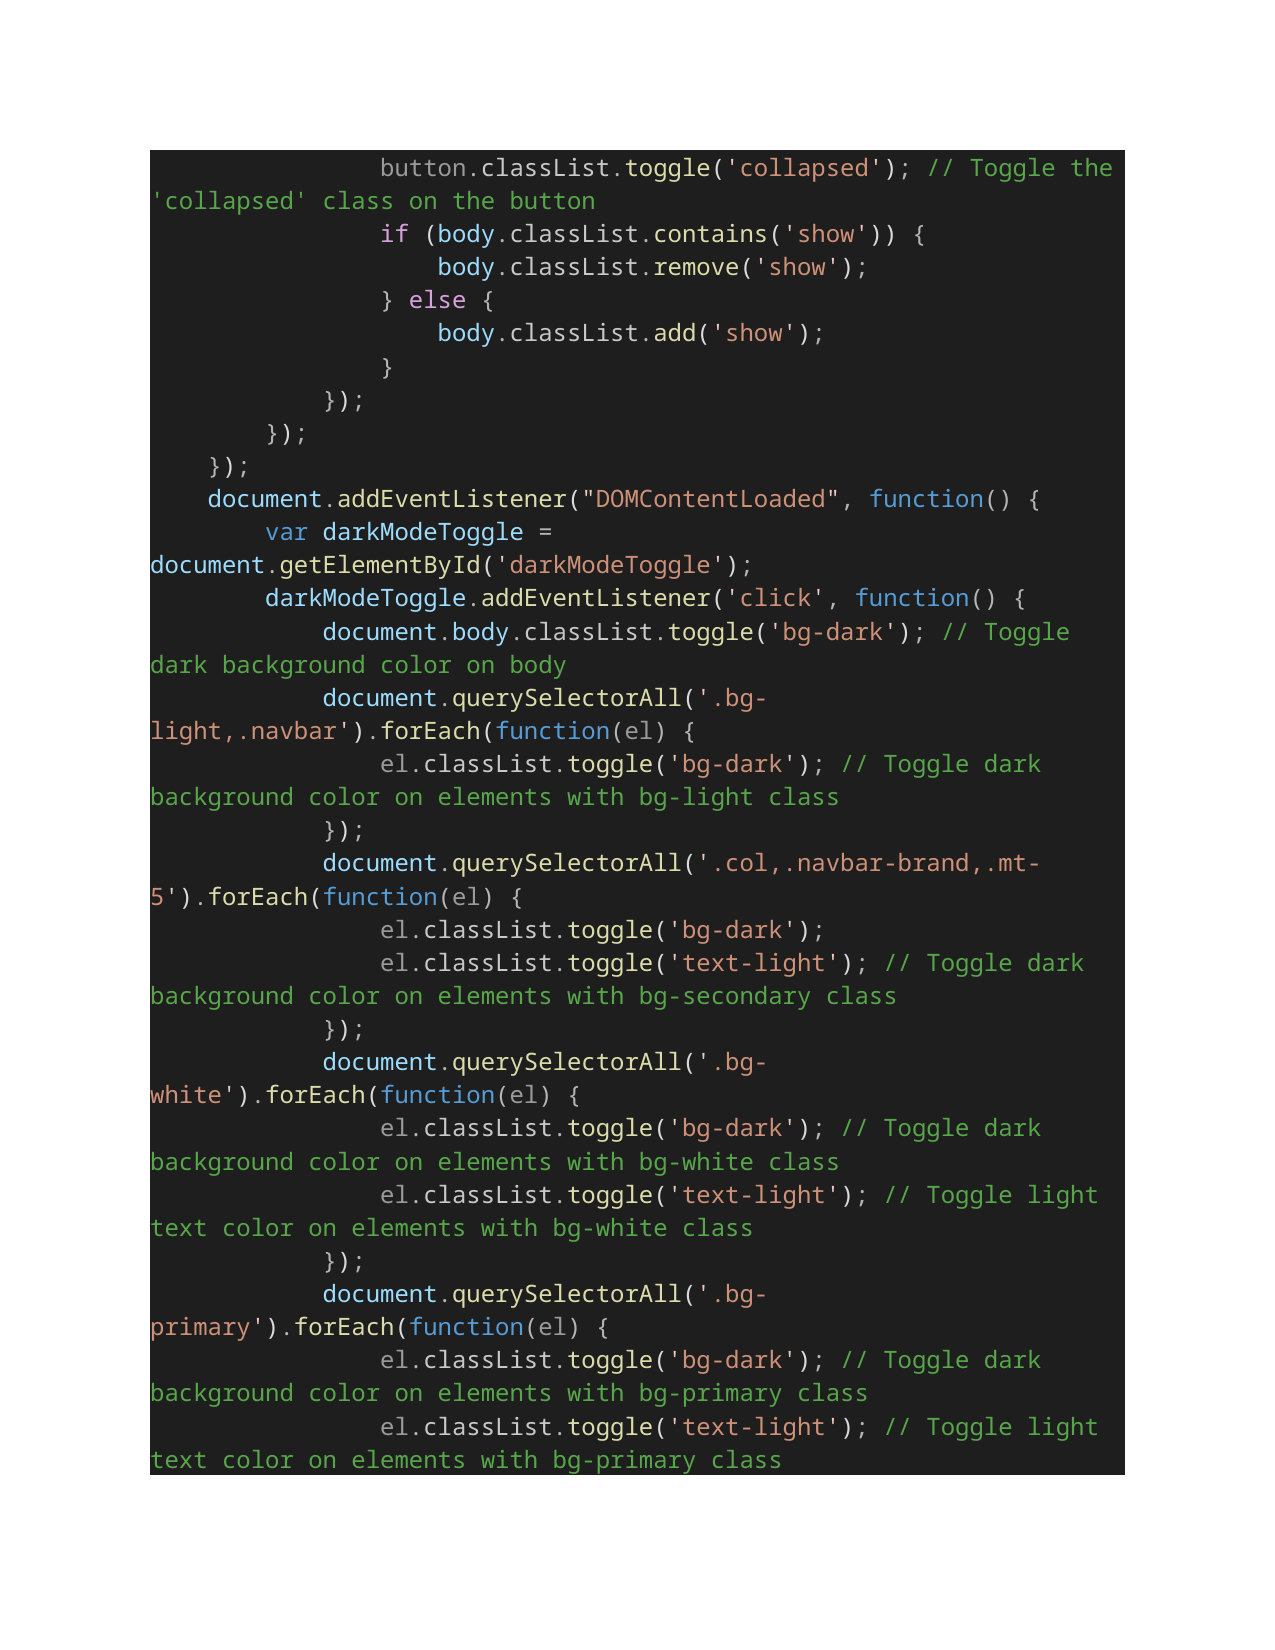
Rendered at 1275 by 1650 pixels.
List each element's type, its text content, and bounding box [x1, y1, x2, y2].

text if (body.classList.contains('show')) { [150, 216, 1125, 249]
text el.classList.toggle('bg-dark'); [150, 912, 1125, 945]
text }); [150, 415, 1125, 448]
text button.classList.toggle('collapsed'); // Toggle the 'collapsed' class on the button [150, 150, 1125, 216]
text }); [150, 812, 1125, 846]
text document.querySelectorAll('.bg-primary').forEach(function(el) { [150, 1276, 1125, 1342]
text }); [150, 382, 1125, 415]
text document.querySelectorAll('.bg-white').forEach(function(el) { [150, 1044, 1125, 1111]
text } [150, 349, 1125, 382]
text el.classList.toggle('text-light'); // Toggle dark background color on elements with bg-secondary class [150, 945, 1125, 1011]
text document.querySelectorAll('.col,.navbar-brand,.mt-5').forEach(function(el) { [150, 846, 1125, 912]
text el.classList.toggle('bg-dark'); // Toggle dark background color on elements with bg-light class [150, 746, 1125, 812]
text var darkModeToggle = document.getElementById('darkModeToggle'); [150, 514, 1125, 581]
text body.classList.add('show'); [150, 316, 1125, 349]
text darkModeToggle.addEventListener('click', function() { [150, 581, 1125, 614]
text el.classList.toggle('text-light'); // Toggle light text color on elements with bg-primary class [150, 1409, 1125, 1475]
text el.classList.toggle('bg-dark'); // Toggle dark background color on elements with bg-primary class [150, 1342, 1125, 1409]
text }); [150, 448, 1125, 481]
text document.querySelectorAll('.bg-light,.navbar').forEach(function(el) { [150, 680, 1125, 746]
text document.body.classList.toggle('bg-dark'); // Toggle dark background color on body [150, 614, 1125, 680]
text el.classList.toggle('bg-dark'); // Toggle dark background color on elements with bg-white class [150, 1111, 1125, 1177]
text } else { [150, 282, 1125, 316]
text }); [150, 1243, 1125, 1276]
text el.classList.toggle('text-light'); // Toggle light text color on elements with bg-white class [150, 1177, 1125, 1243]
text document.addEventListener("DOMContentLoaded", function() { [150, 481, 1125, 514]
text }); [150, 1011, 1125, 1044]
text body.classList.remove('show'); [150, 249, 1125, 282]
